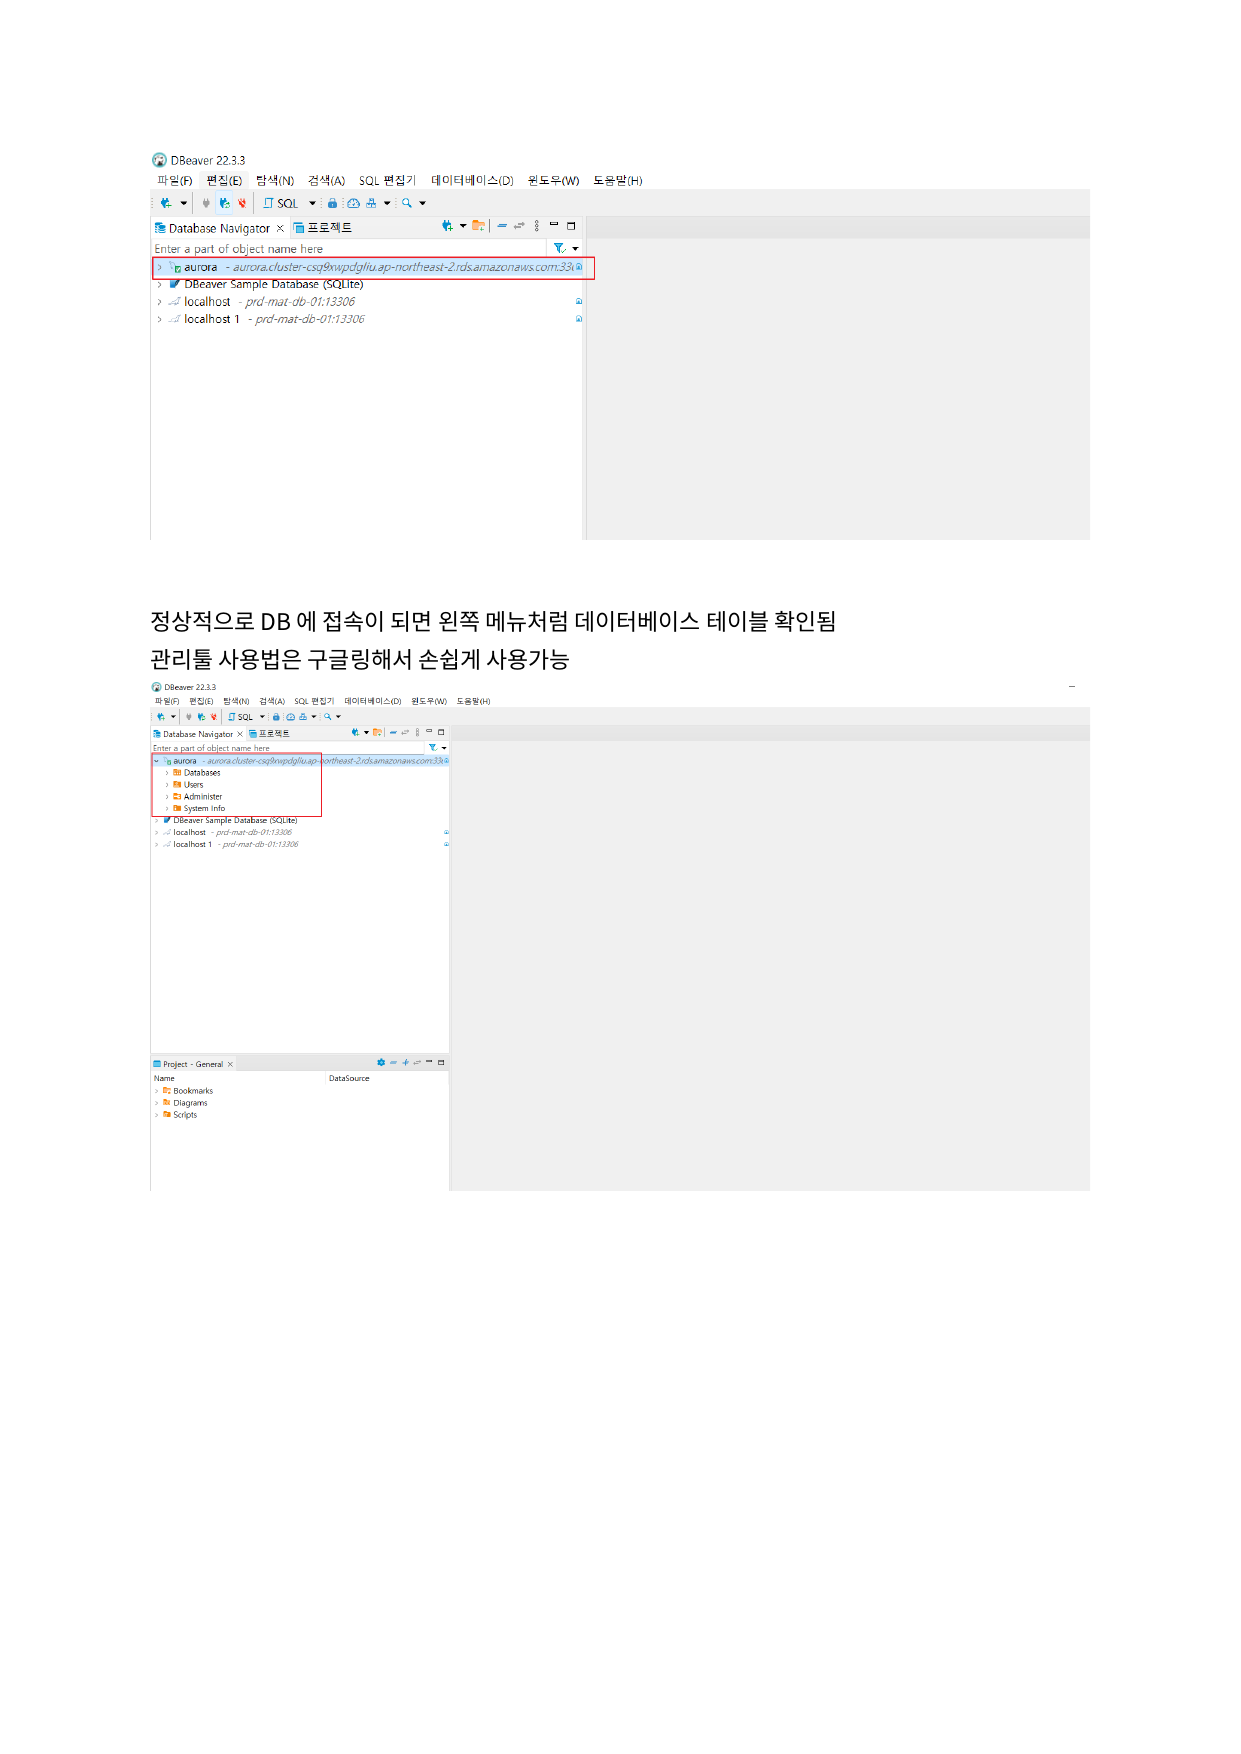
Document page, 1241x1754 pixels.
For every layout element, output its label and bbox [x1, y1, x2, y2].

picture [150, 150, 1091, 540]
picture [150, 680, 1091, 1191]
